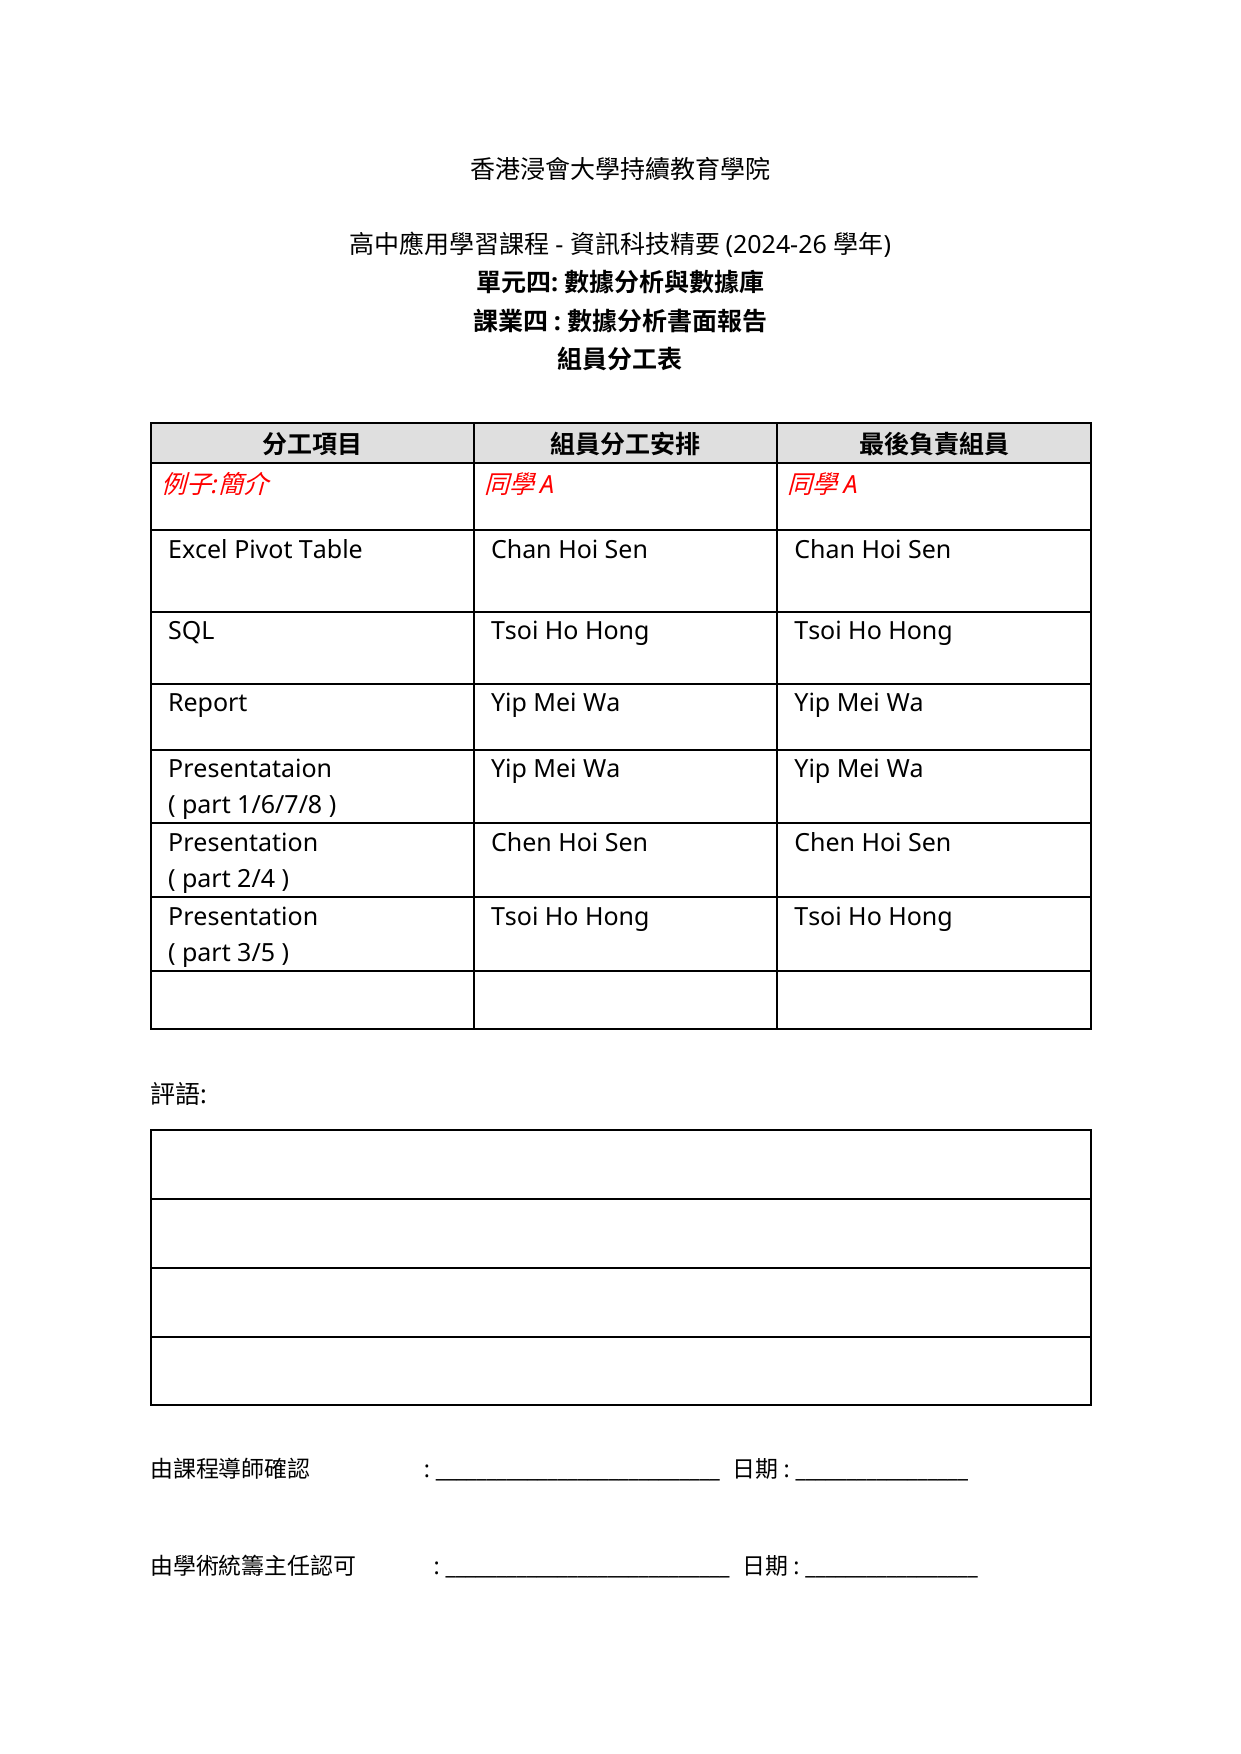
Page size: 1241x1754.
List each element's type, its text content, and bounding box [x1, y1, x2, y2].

table_cell Yip Mei Wa [778, 751, 1090, 822]
table_cell Excel Pivot Table [152, 531, 473, 611]
table_cell 例子:簡介 [152, 464, 473, 529]
table_header 最後負責組員 [778, 424, 1090, 462]
table_cell Tsoi Ho Hong [778, 898, 1090, 970]
text 由課程導師確認 : ____________________________ 日期 : _________________ [150, 1451, 1090, 1484]
table_cell Chen Hoi Sen [475, 824, 776, 896]
table_cell Presentataion ( part 1/6/7/8 ) [152, 751, 473, 822]
table_header 組員分工安排 [475, 424, 776, 462]
table_cell [152, 1200, 1090, 1267]
text 課業四 : 數據分析書面報告 [150, 301, 1090, 337]
table_cell Chen Hoi Sen [778, 824, 1090, 896]
table_cell Presentation ( part 2/4 ) [152, 824, 473, 896]
table_cell Presentation ( part 3/5 ) [152, 898, 473, 970]
text 單元四: 數據分析與數據庫 [150, 263, 1090, 299]
table_cell [152, 972, 473, 1028]
table_cell [475, 972, 776, 1028]
table_cell Tsoi Ho Hong [475, 613, 776, 682]
table_cell Yip Mei Wa [475, 685, 776, 748]
table_cell Tsoi Ho Hong [778, 613, 1090, 682]
table_cell Yip Mei Wa [778, 685, 1090, 748]
table_cell 同學 A [778, 464, 1090, 529]
text 評語: [150, 1074, 1090, 1111]
table_cell Tsoi Ho Hong [475, 898, 776, 970]
text 香港浸會大學持續教育學院 [150, 150, 1090, 186]
table_header [152, 1131, 1090, 1198]
table_cell Chan Hoi Sen [475, 531, 776, 611]
table_cell [152, 1269, 1090, 1336]
table_cell SQL [152, 613, 473, 682]
table_header 分工項目 [152, 424, 473, 462]
text 組員分工表 [150, 339, 1090, 376]
table_cell Chan Hoi Sen [778, 531, 1090, 611]
text 高中應用學習課程 - 資訊科技精要 (2024-26 學年) [150, 224, 1090, 261]
table_cell 同學 A [475, 464, 776, 529]
table_cell [152, 1338, 1090, 1404]
text 由學術統籌主任認可 : ____________________________ 日期 : _________________ [150, 1548, 1090, 1581]
table_cell Report [152, 685, 473, 748]
table_cell Yip Mei Wa [475, 751, 776, 822]
table_cell [778, 972, 1090, 1028]
